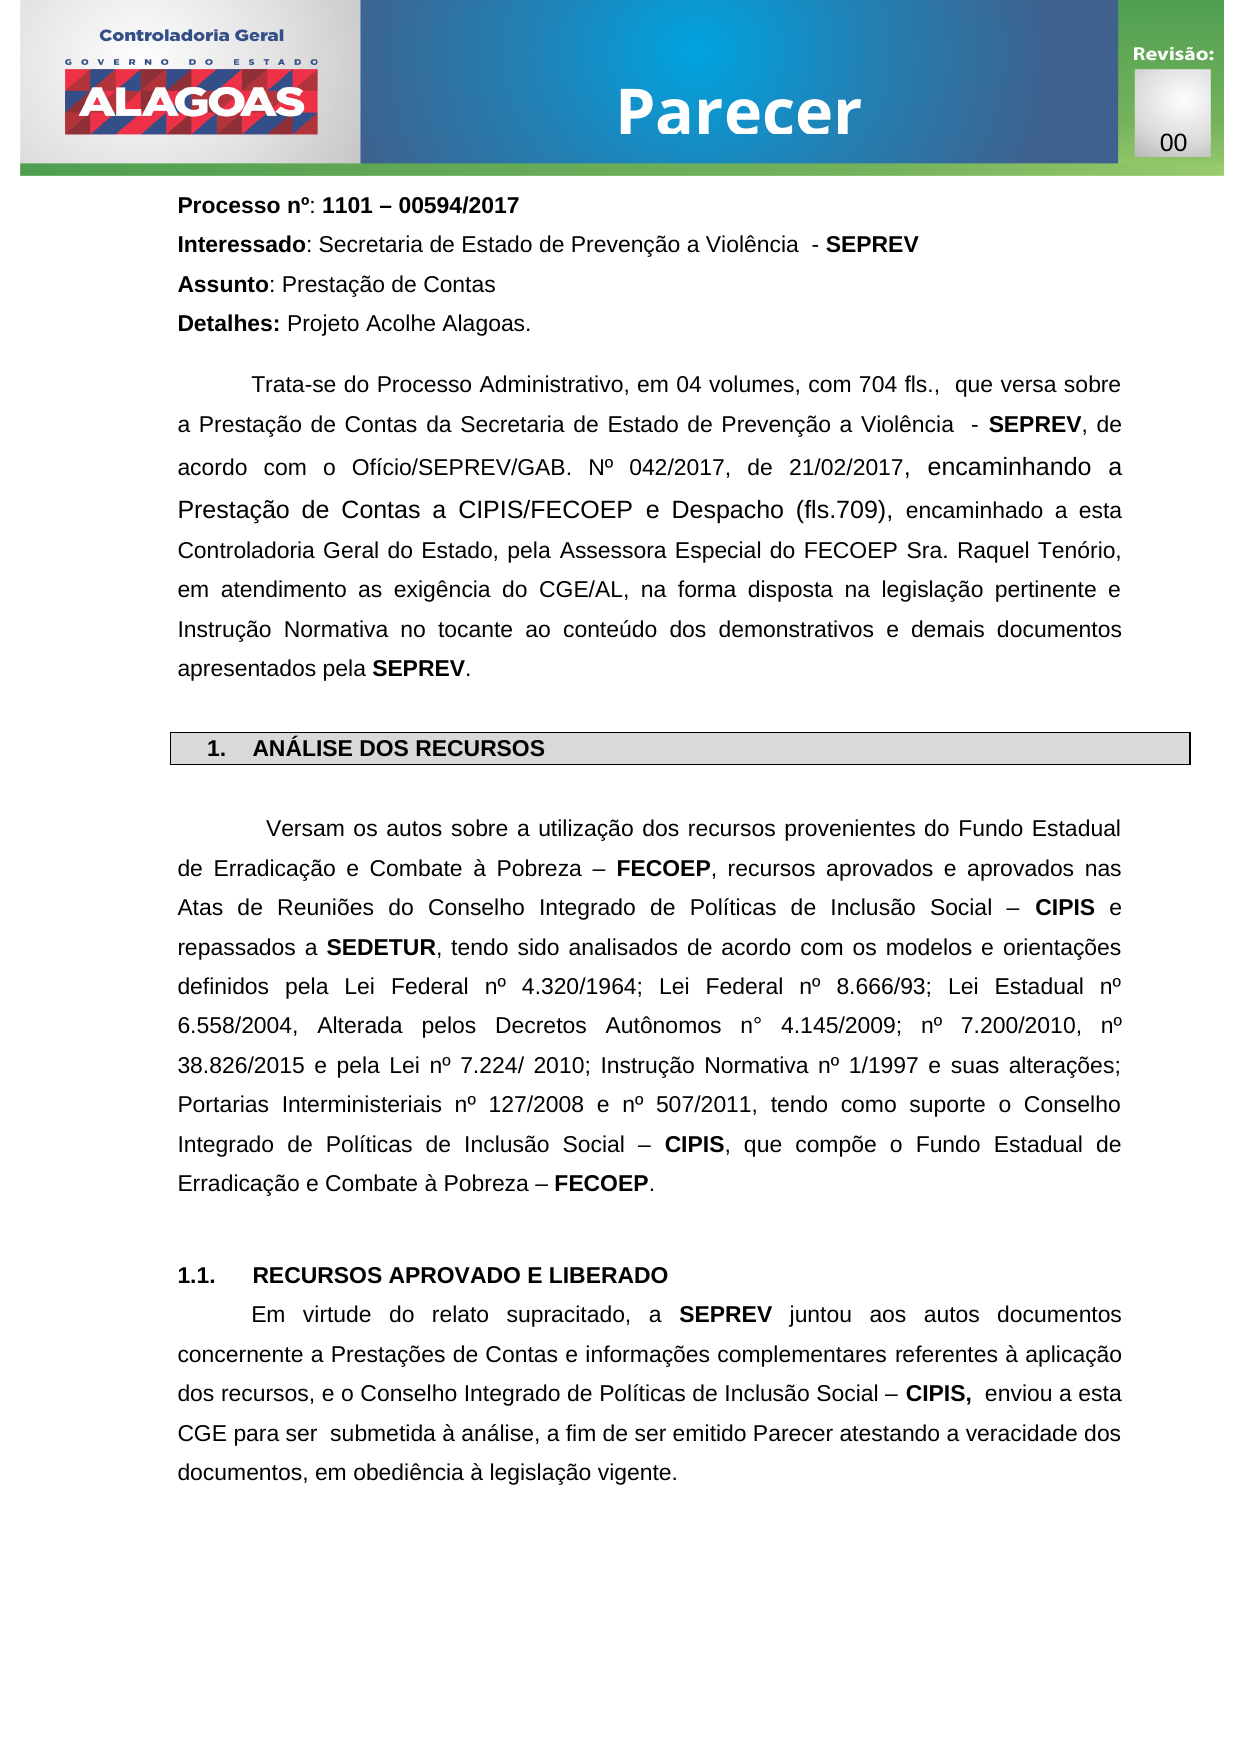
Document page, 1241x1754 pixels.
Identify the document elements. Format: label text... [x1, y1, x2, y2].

text Processo nº: 1101 – 00594/2017 [177, 192, 1122, 218]
picture [631, 97, 643, 111]
picture [20, 0, 1224, 176]
list Trata-se do Processo Administrativo, em 04 volumes, com 704 fls., que versa sobre a Prestação de Contas da Secretaria de Estado de Prevenção a Violência - SEPREV, de acordo com o Ofício/SEPREV/GAB. Nº 042/2017, de 21/02/2017, encaminhando a Prestação de Contas a CIPIS/FECOEP e Despacho (fls.709), encaminhado a esta Controladoria Geral do Estado, pela Assessora Especial do FECOEP Sra. Raquel Tenório, em atendimento as exigência do CGE/AL, na forma disposta na legislação pertinente e Instrução Normativa no tocante ao conteúdo dos demonstrativos e demais documentos apresentados pela SEPREV. [177, 371, 1122, 681]
list ANÁLISE DOS RECURSOS [171, 733, 1189, 764]
list RECURSOS APROVADO E LIBERADO [177, 1262, 1122, 1288]
text Assunto: Prestação de Contas [177, 271, 1122, 297]
picture [743, 107, 750, 113]
list Em virtude do relato supracitado, a SEPREV juntou aos autos documentos concernente a Prestações de Contas e informações complementares referentes à aplicação dos recursos, e o Conselho Integrado de Políticas de Inclusão Social – CIPIS, enviou a esta CGE para ser submetida à análise, a fim de ser emitido Parecer atestando a veracidade dos documentos, em obediência à legislação vigente. [177, 1301, 1122, 1486]
text Interessado: Secretaria de Estado de Prevenção a Violência - SEPREV [177, 231, 1122, 258]
text Detalhes: Projeto Acolhe Alagoas. [177, 310, 1122, 337]
text Versam os autos sobre a utilização dos recursos provenientes do Fundo Estadual de Erradicação e Combate à Pobreza – FECOEP, recursos aprovados e aprovados nas Atas de Reuniões do Conselho Integrado de Políticas de Inclusão Social – CIPIS e repassados a SEDETUR, tendo sido analisados de acordo com os modelos e orientações definidos pela Lei Federal nº 4.320/1964; Lei Federal nº 8.666/93; Lei Estadual nº 6.558/2004, Alterada pelos Decretos Autônomos n° 4.145/2009; nº 7.200/2010, nº 38.826/2015 e pela Lei nº 7.224/ 2010; Instrução Normativa nº 1/1997 e suas alterações; Portarias Interministeriais nº 127/2008 e nº 507/2011, tendo como suporte o Conselho Integrado de Políticas de Inclusão Social – CIPIS, que compõe o Fundo Estadual de Erradicação e Combate à Pobreza – FECOEP. [177, 815, 1122, 1197]
picture [668, 119, 680, 129]
